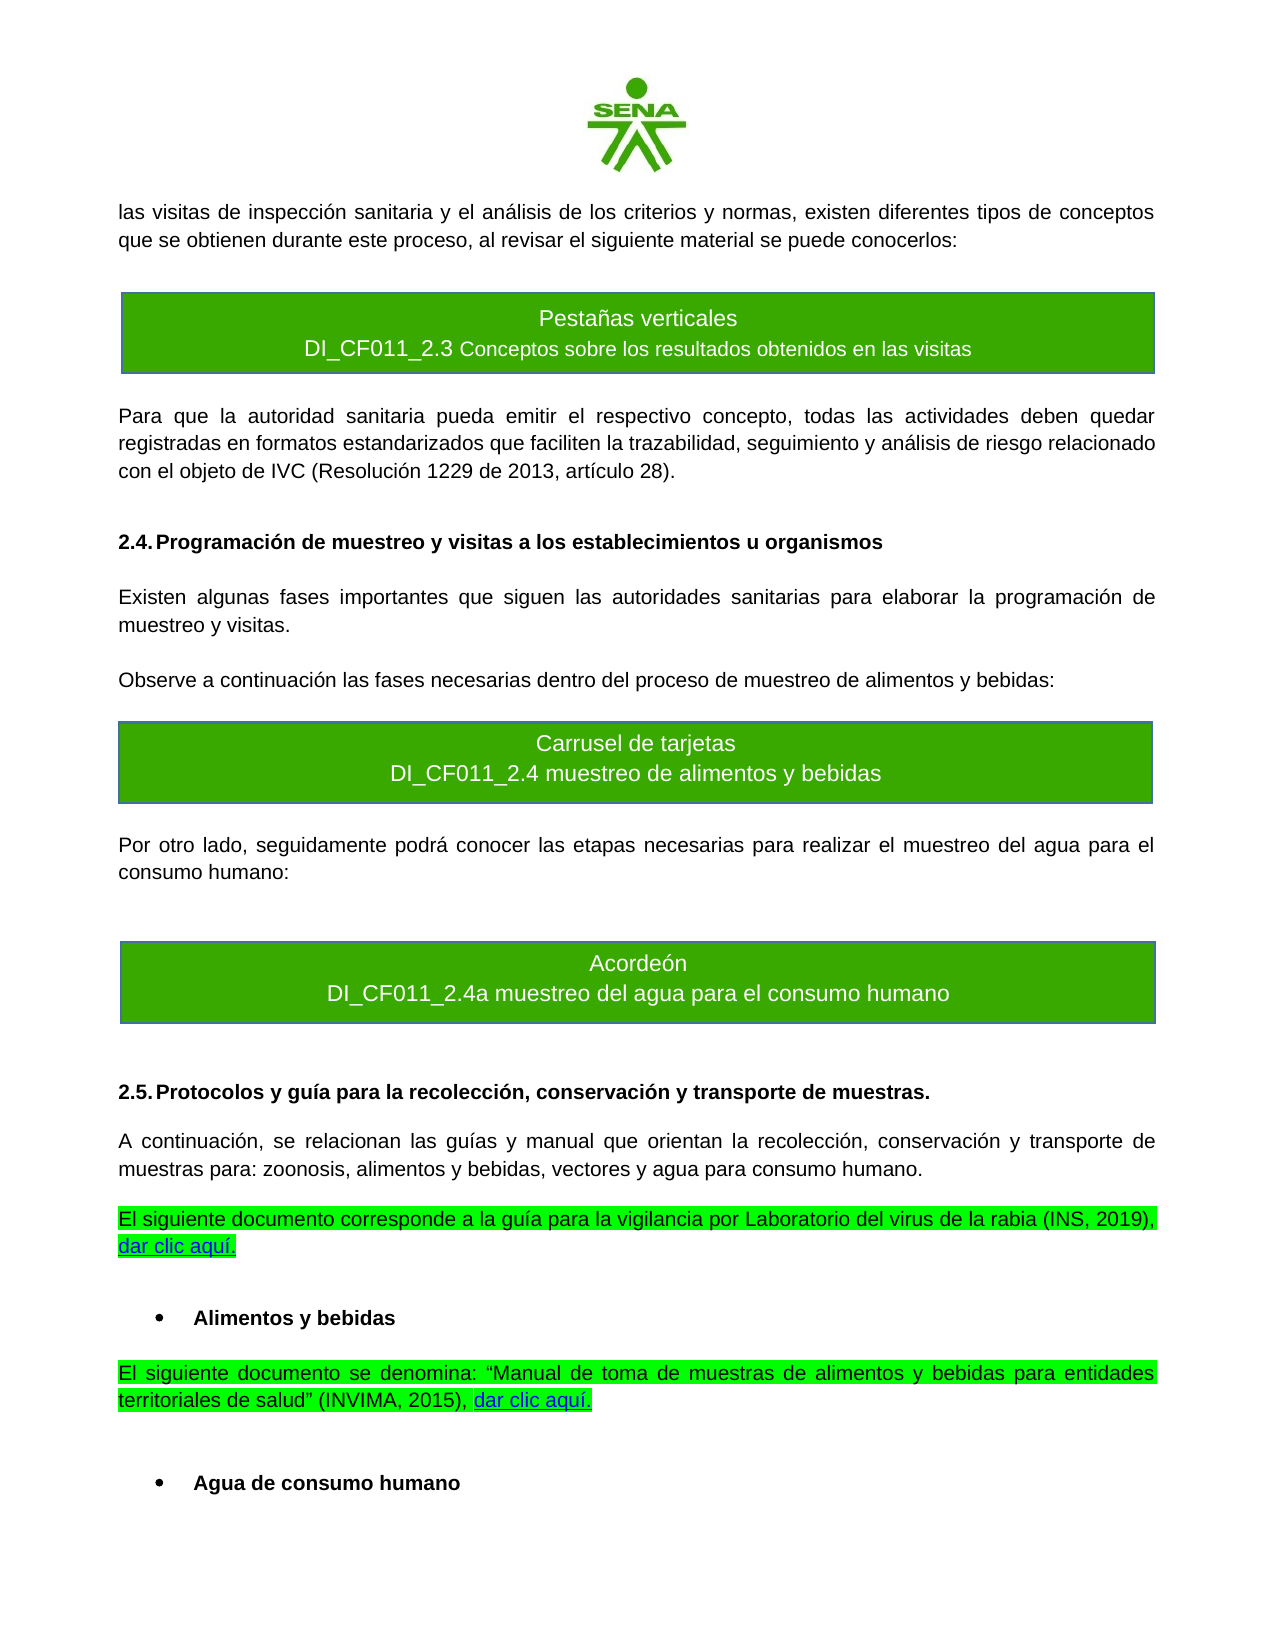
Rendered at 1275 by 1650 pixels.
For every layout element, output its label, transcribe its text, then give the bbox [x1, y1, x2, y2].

text Observe a continuación las fases necesarias dentro del proceso de muestreo de alimentos y bebidas: [118, 667, 1157, 691]
text Existen algunas fases importantes que siguen las autoridades sanitarias para elaborar la programación de muestreo y visitas. [118, 585, 1157, 636]
text Por otro lado, seguidamente podrá conocer las etapas necesarias para realizar el muestreo del agua para el consumo humano: [118, 832, 1157, 884]
picture [582, 75, 693, 174]
list Agua de consumo humano [156, 1470, 1157, 1494]
list Protocolos y guía para la recolección, conservación y transporte de muestras. [118, 1080, 1157, 1104]
text Para que la autoridad sanitaria pueda emitir el respectivo concepto, todas las actividades deben quedar registradas en formatos estandarizados que faciliten la trazabilidad, seguimiento y análisis de riesgo relacionado con el objeto de IVC (Resolución 1229 de 2013, artículo 28). [118, 403, 1157, 482]
list Programación de muestreo y visitas a los establecimientos u organismos [118, 530, 1157, 554]
text A continuación, se relacionan las guías y manual que orientan la recolección, conservación y transporte de muestras para: zoonosis, alimentos y bebidas, vectores y agua para consumo humano. [118, 1129, 1157, 1181]
text El siguiente documento se denomina: “Manual de toma de muestras de alimentos y bebidas para entidades territoriales de salud” (INVIMA, 2015), dar clic aquí. [118, 1384, 1157, 1412]
text El siguiente documento corresponde a la guía para la vigilancia por Laboratorio del virus de la rabia (INS, 2019), dar clic aquí. [118, 1230, 1157, 1258]
list Alimentos y bebidas [156, 1305, 1157, 1329]
